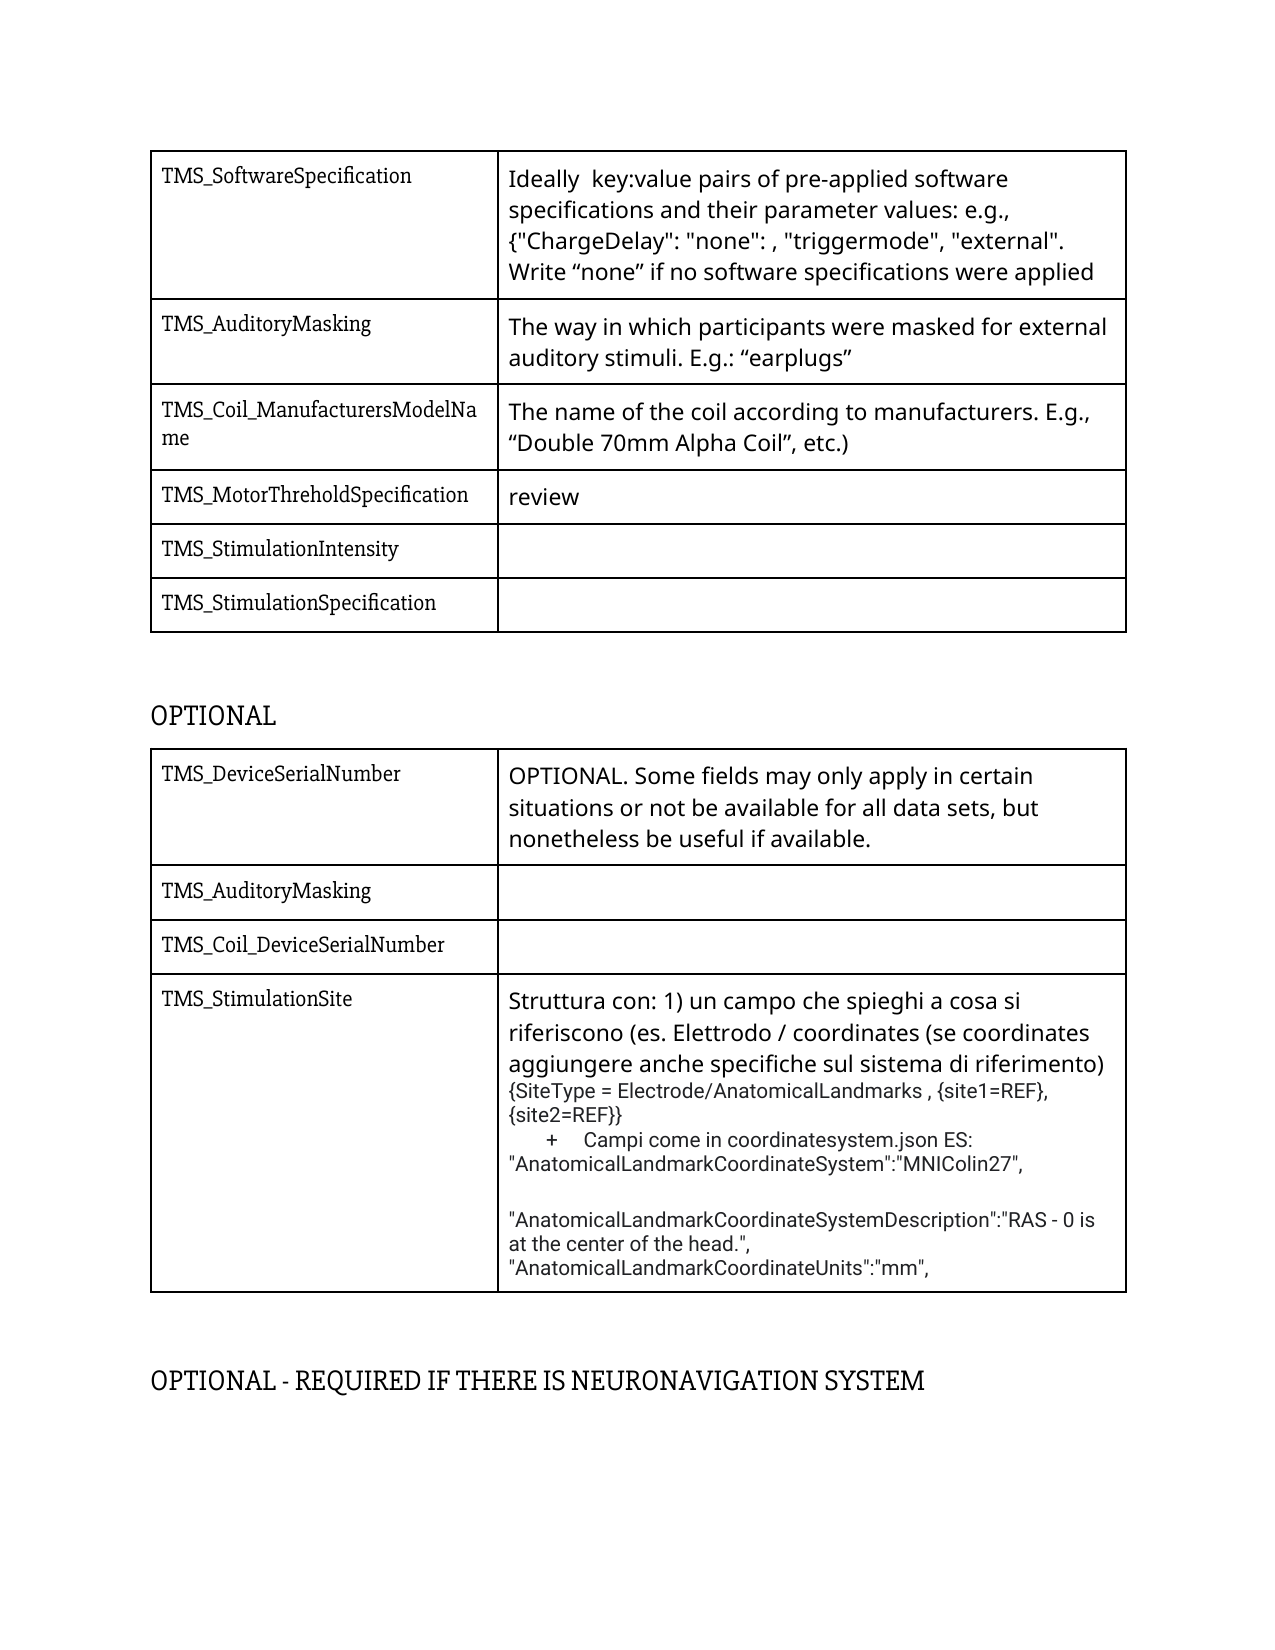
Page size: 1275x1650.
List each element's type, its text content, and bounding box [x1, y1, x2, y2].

table_cell TMS_AuditoryMasking [152, 866, 497, 918]
table_cell TMS_Coil_ManufacturersModelName [152, 385, 497, 469]
table_cell TMS_SoftwareSpecification [152, 152, 497, 298]
table_cell review [499, 471, 1125, 523]
table_cell TMS_MotorThreholdSpecification [152, 471, 497, 523]
table_cell TMS_StimulationSpecification [152, 579, 497, 631]
table_cell [499, 579, 1125, 631]
table_header TMS_DeviceSerialNumber [152, 750, 497, 864]
table_cell Ideally key:value pairs of pre-applied software specifications and their parameter values: e.g., {"ChargeDelay": "none": , "triggermode", "external". Write “none” if no software specifications were applied [499, 152, 1125, 298]
table_cell TMS_StimulationSite [152, 975, 497, 1291]
table_cell TMS_StimulationIntensity [152, 525, 497, 577]
subtitle OPTIONAL - REQUIRED IF THERE IS NEURONAVIGATION SYSTEM [150, 1322, 1125, 1399]
table_header OPTIONAL. Some fields may only apply in certain situations or not be available for all data sets, but nonetheless be useful if available. [499, 750, 1125, 864]
table_cell [499, 525, 1125, 577]
table_cell [499, 921, 1125, 973]
table_cell TMS_AuditoryMasking [152, 300, 497, 383]
table_cell Struttura con: 1) un campo che spieghi a cosa si riferiscono (es. Elettrodo / coordinates (se coordinates aggiungere anche specifiche sul sistema di riferimento) {SiteType = Electrode/AnatomicalLandmarks , {site1=REF},{site2=REF}} Campi come in coordinatesystem.json ES: "AnatomicalLandmarkCoordinateSystem":"MNIColin27", "AnatomicalLandmarkCoordinateSystemDescription":"RAS - 0 is at the center of the head.", "AnatomicalLandmarkCoordinateUnits":"mm", [499, 975, 1125, 1291]
table_cell TMS_Coil_DeviceSerialNumber [152, 921, 497, 973]
table_cell The name of the coil according to manufacturers. E.g., “Double 70mm Alpha Coil”, etc.) [499, 385, 1125, 469]
table_cell The way in which participants were masked for external auditory stimuli. E.g.: “earplugs” [499, 300, 1125, 383]
subtitle OPTIONAL [150, 698, 1125, 734]
table_cell [499, 866, 1125, 918]
